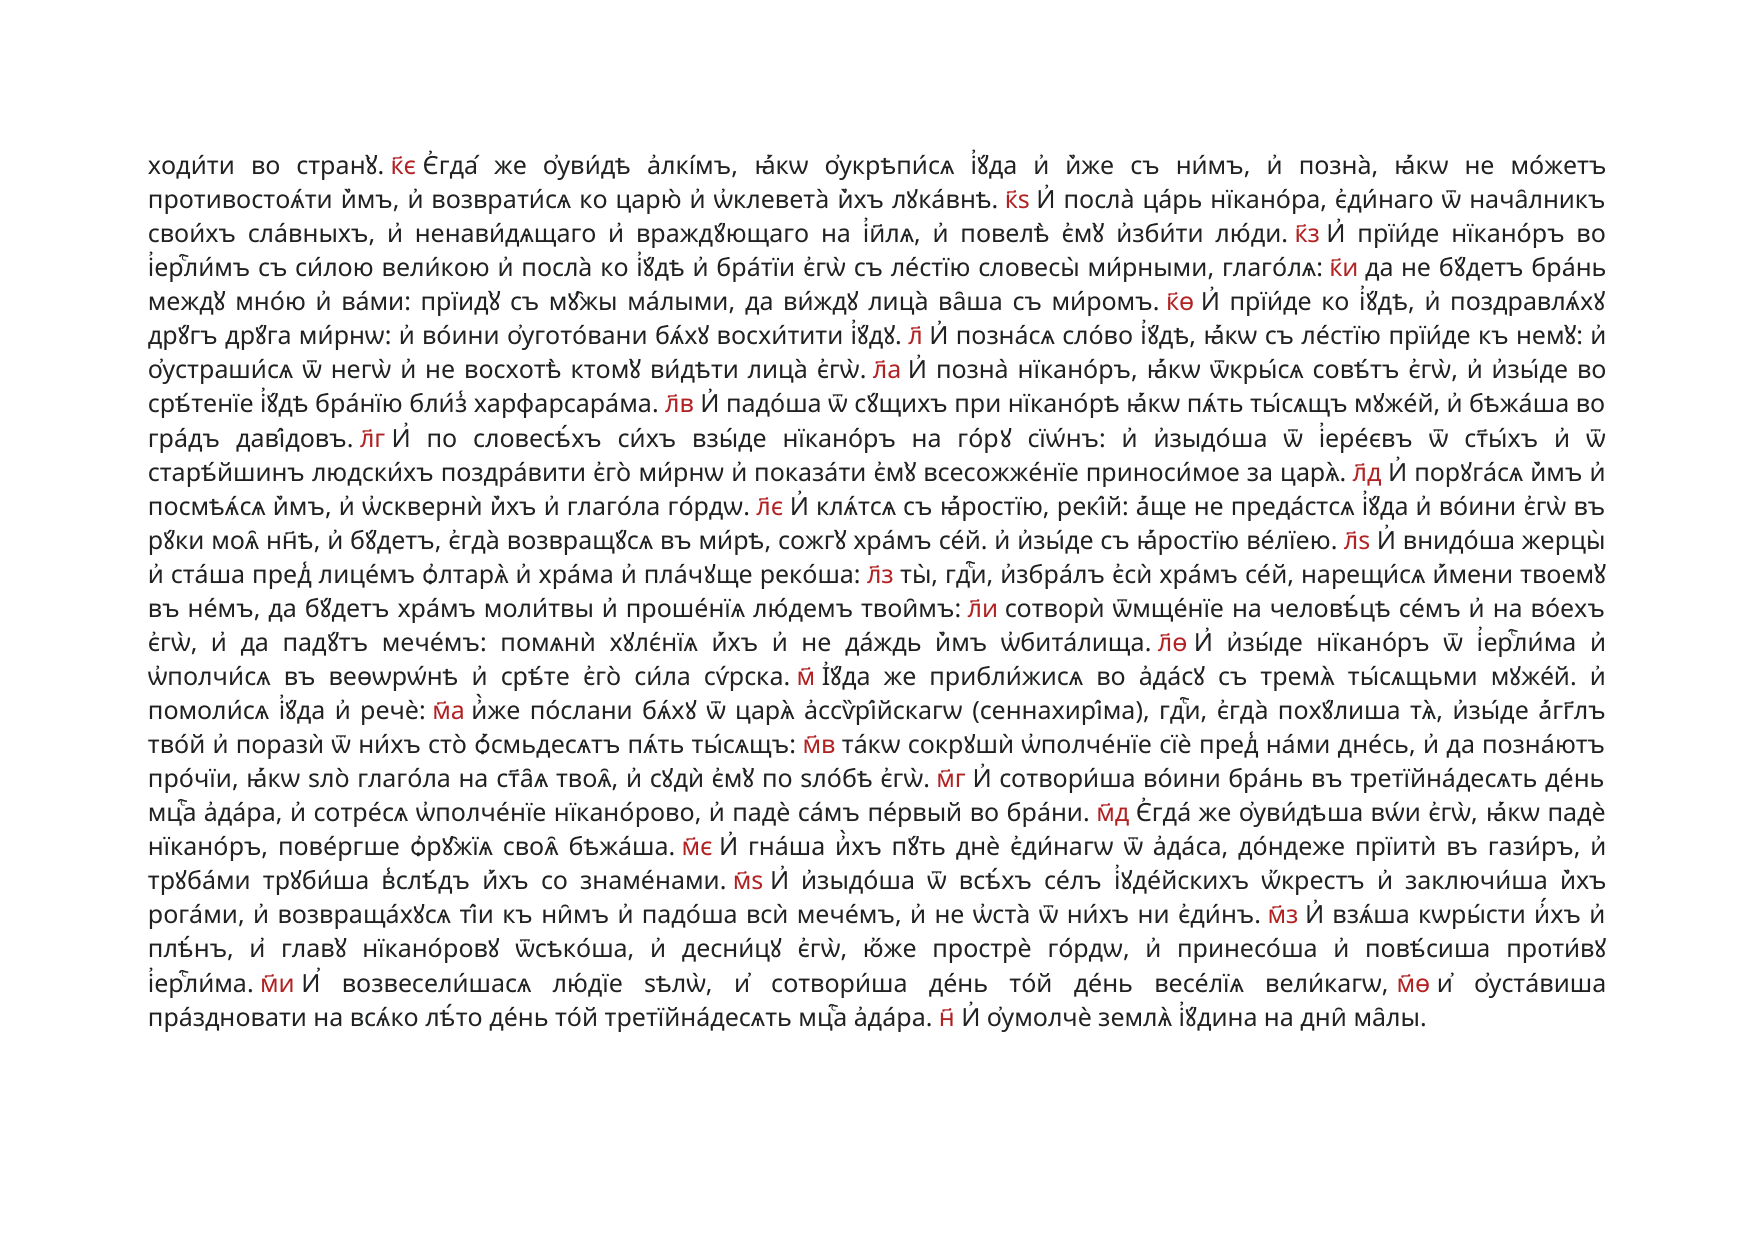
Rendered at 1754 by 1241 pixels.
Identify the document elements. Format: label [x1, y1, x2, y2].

text [148, 148, 1606, 1033]
